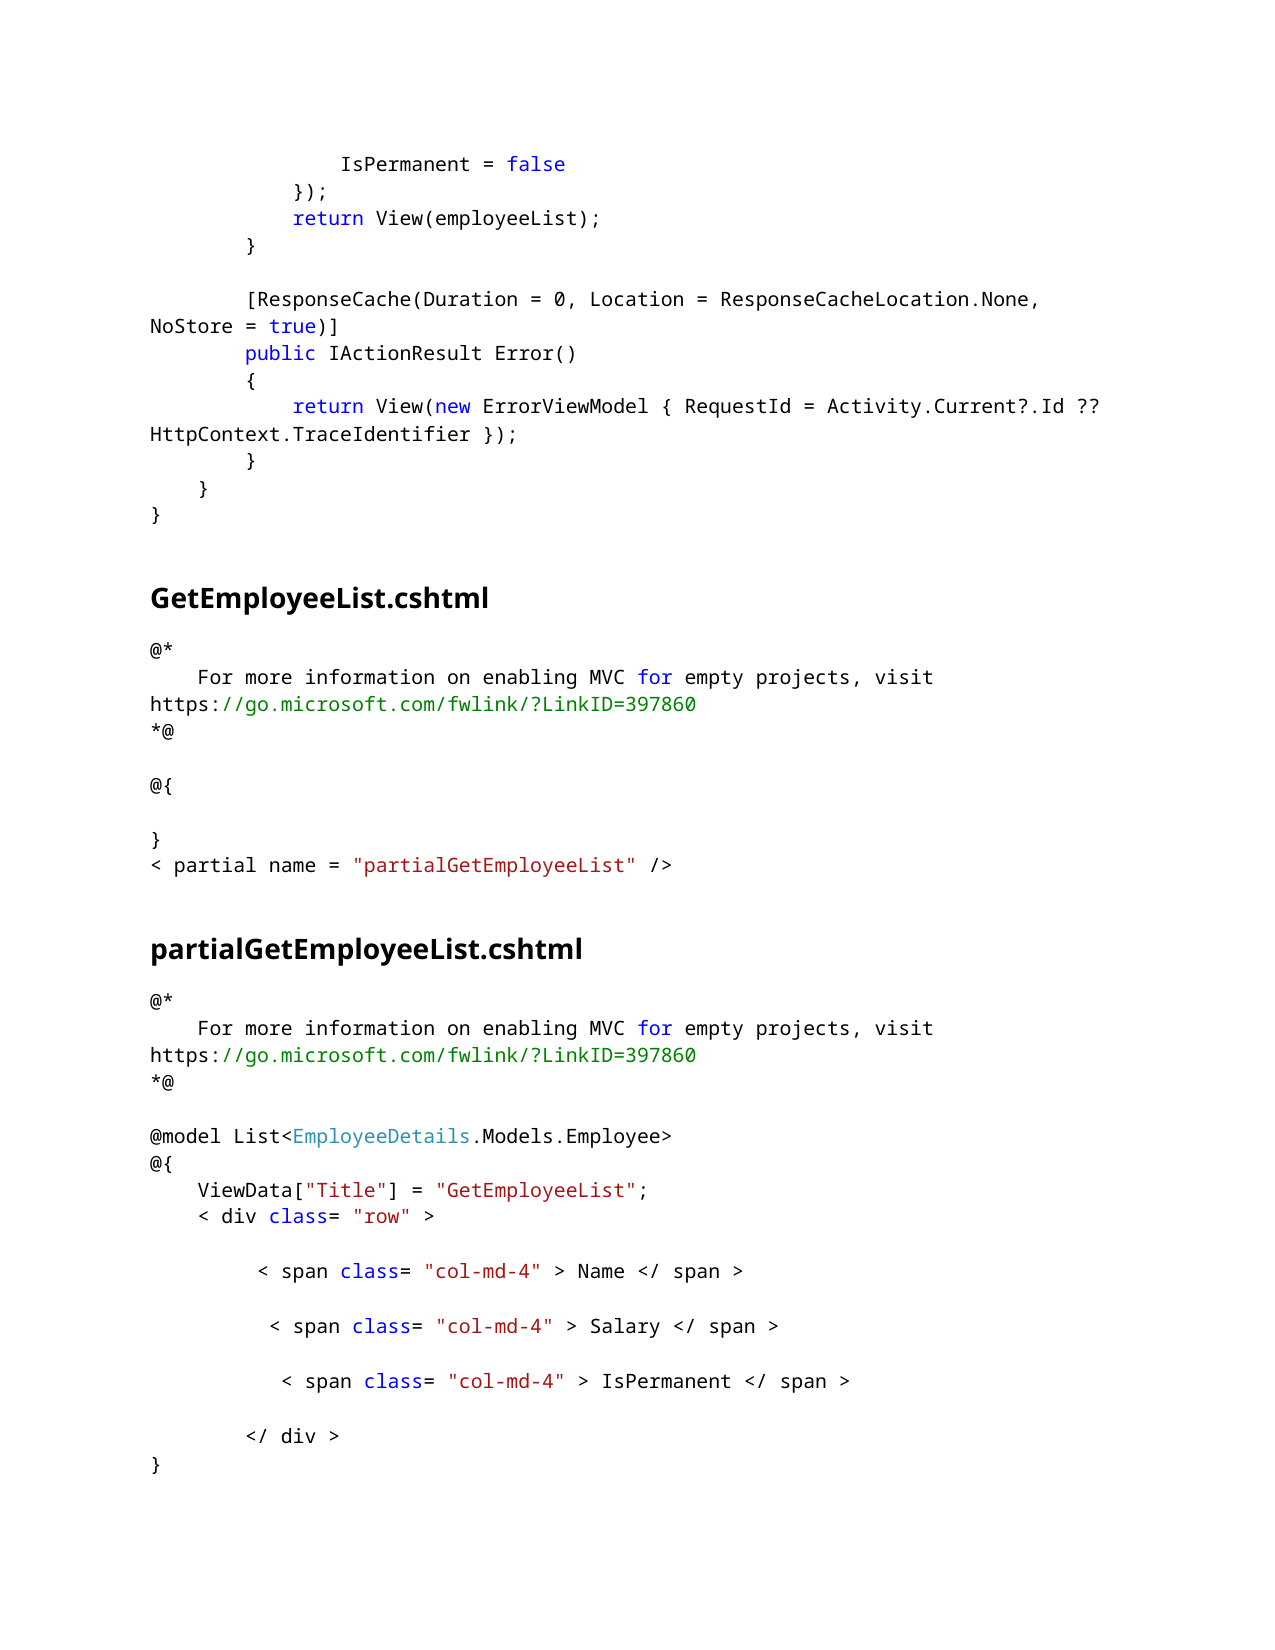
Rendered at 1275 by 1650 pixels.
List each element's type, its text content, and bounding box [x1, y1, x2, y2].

text } [150, 501, 1125, 528]
text } [150, 447, 1125, 474]
text { [150, 366, 1125, 393]
text @{ [150, 1149, 1125, 1176]
text < div class= "row" > [150, 1203, 1125, 1230]
text IsPermanent = false [150, 150, 1125, 177]
text ViewData["Title"] = "GetEmployeeList"; [150, 1176, 1125, 1203]
text [ResponseCache(Duration = 0, Location = ResponseCacheLocation.None, NoStore = true)] [150, 285, 1125, 339]
text @model List<EmployeeDetails.Models.Employee> [150, 1122, 1125, 1149]
text } [150, 1450, 1125, 1477]
text </ div > [150, 1423, 1125, 1450]
text @* [150, 636, 1125, 663]
text *@ [150, 717, 1125, 744]
text } [150, 825, 1125, 852]
text For more information on enabling MVC for empty projects, visit https://go.microsoft.com/fwlink/?LinkID=397860 [150, 1014, 1125, 1068]
text return View(new ErrorViewModel { RequestId = Activity.Current?.Id ?? HttpContext.TraceIdentifier }); [150, 393, 1125, 447]
text }); [150, 177, 1125, 204]
text return View(employeeList); [150, 204, 1125, 231]
text GetEmployeeList.cshtml [150, 579, 1125, 617]
text < span class= "col-md-4" > Salary </ span > [150, 1313, 1125, 1340]
text } [150, 474, 1125, 501]
text < partial name = "partialGetEmployeeList" /> [150, 852, 1125, 879]
text public IActionResult Error() [150, 339, 1125, 366]
text @{ [150, 771, 1125, 798]
text @* [150, 987, 1125, 1014]
text partialGetEmployeeList.cshtml [150, 930, 1125, 968]
text *@ [150, 1068, 1125, 1095]
text < span class= "col-md-4" > IsPermanent </ span > [150, 1368, 1125, 1395]
text } [150, 231, 1125, 258]
text For more information on enabling MVC for empty projects, visit https://go.microsoft.com/fwlink/?LinkID=397860 [150, 663, 1125, 717]
text < span class= "col-md-4" > Name </ span > [150, 1258, 1125, 1285]
